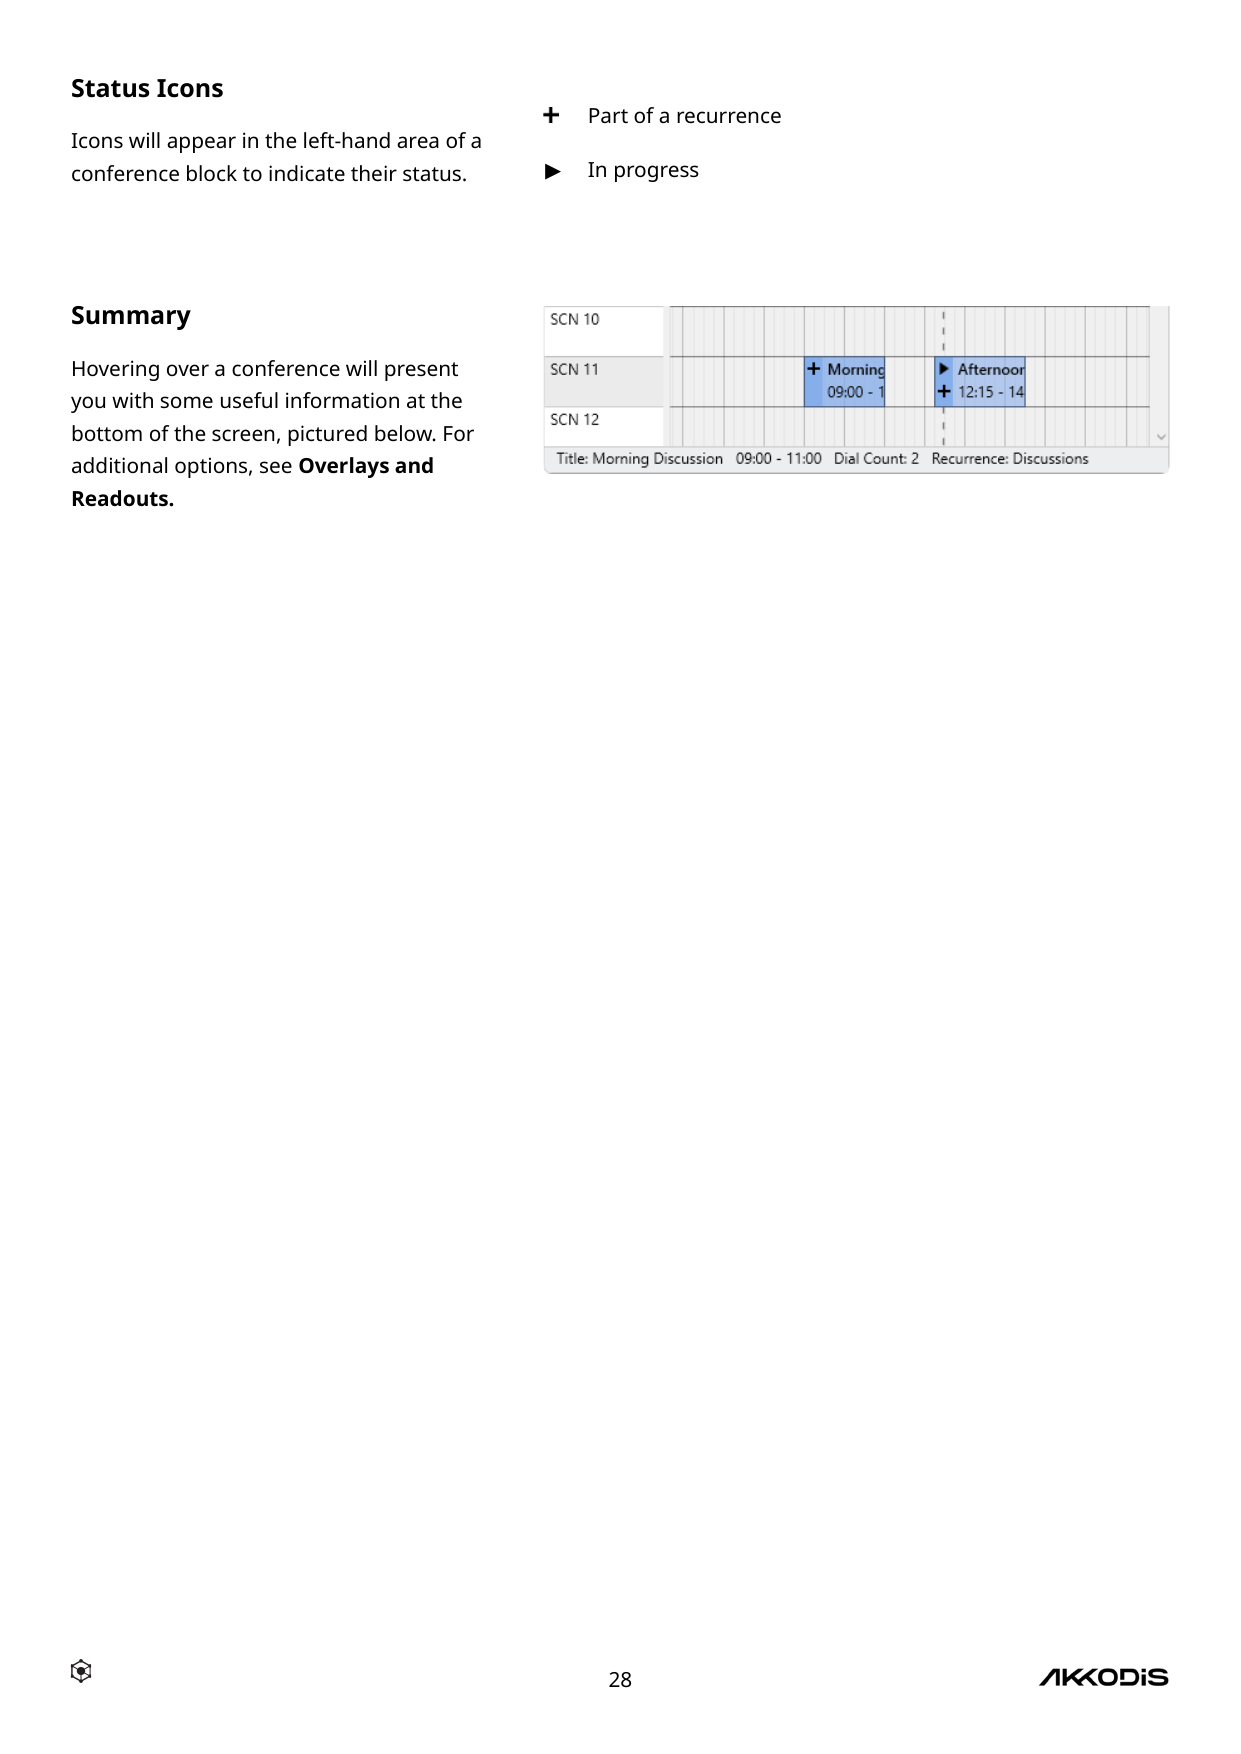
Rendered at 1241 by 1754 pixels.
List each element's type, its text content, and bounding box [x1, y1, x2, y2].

text Status Icons [71, 71, 1169, 105]
text Icons will appear in the left-hand area of a conference block to indicate their status. [71, 127, 1169, 188]
picture [70, 1659, 92, 1683]
picture [1037, 1666, 1170, 1688]
picture [543, 306, 1170, 474]
text Hovering over a conference will present you with some useful information at the bottom of the screen, pictured below. For additional options, see Overlays and Readouts. [71, 354, 1169, 552]
picture [543, 107, 559, 123]
text Summary [71, 298, 1169, 332]
